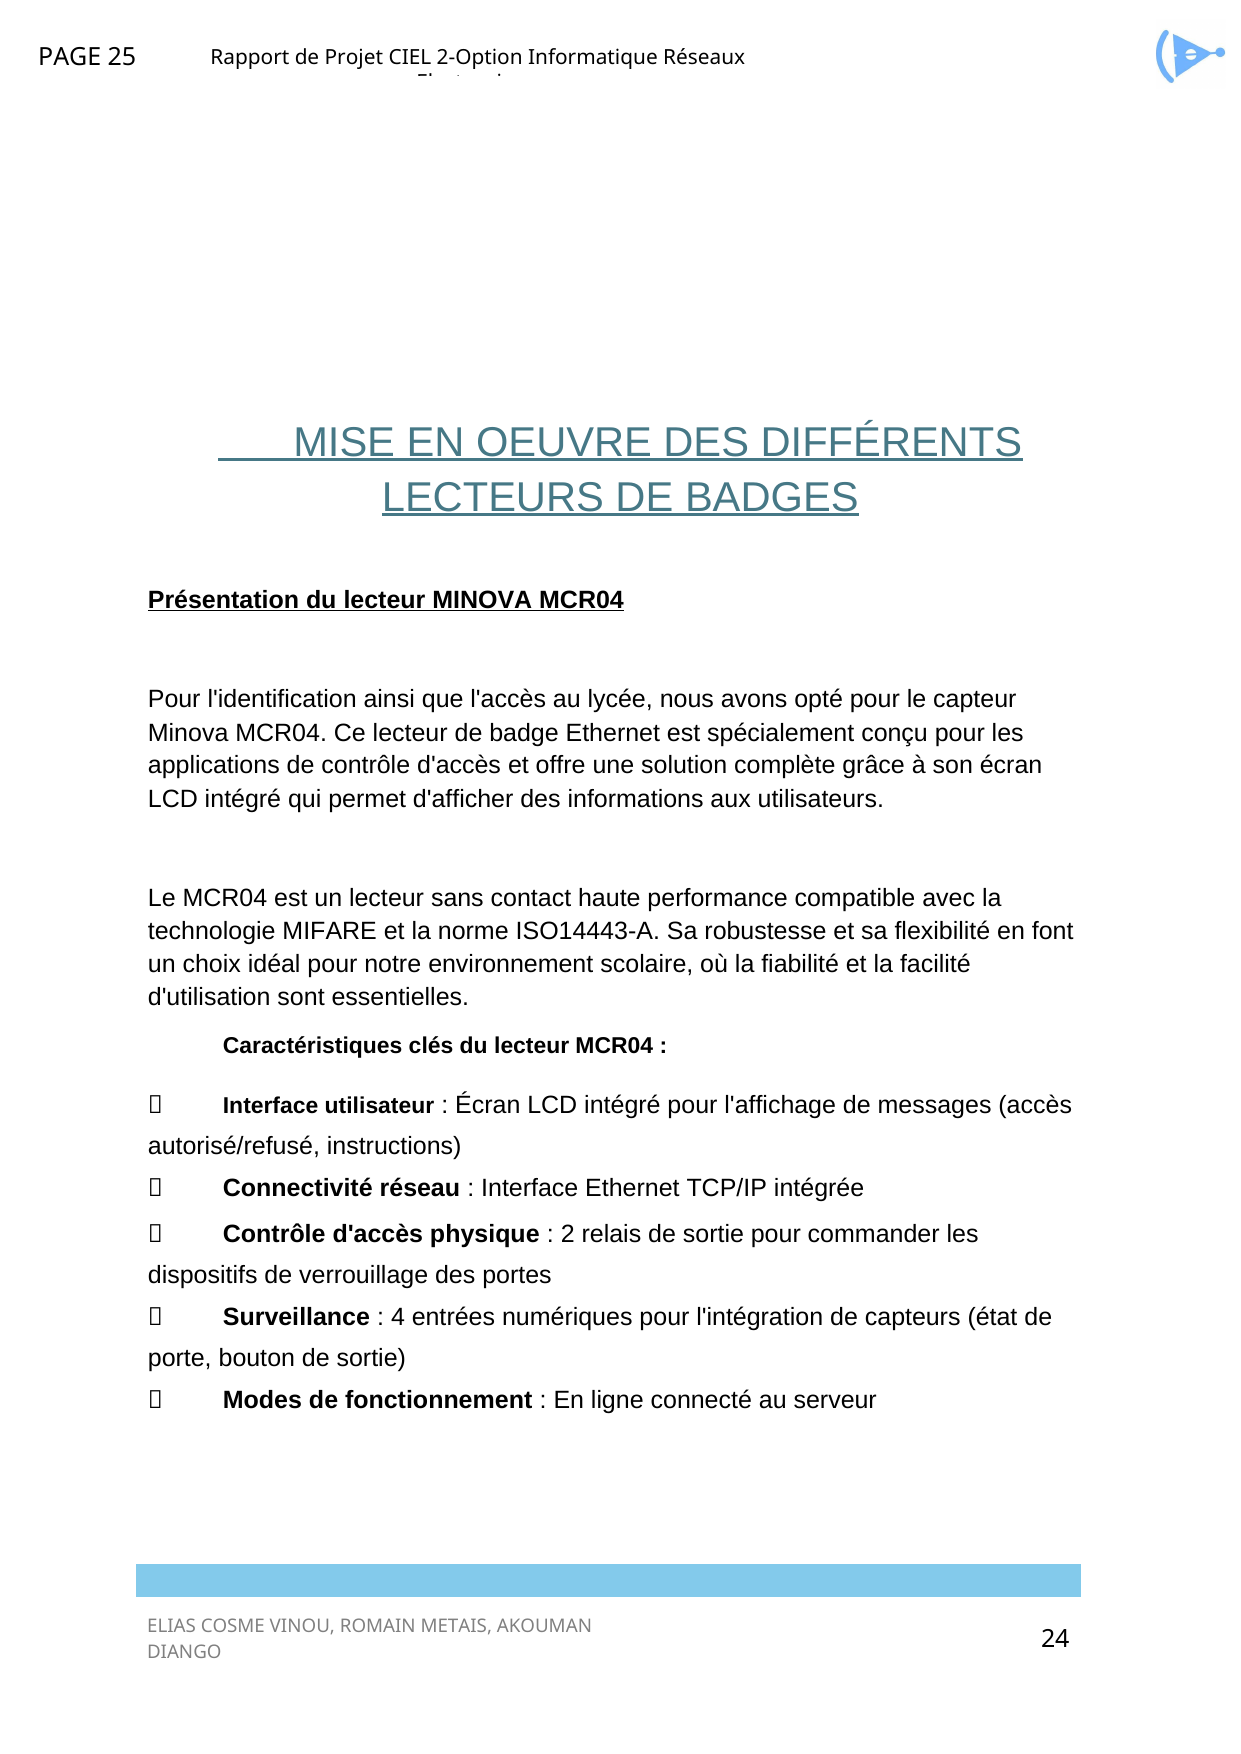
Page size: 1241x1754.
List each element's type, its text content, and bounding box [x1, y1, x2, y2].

list Connectivité réseau : Interface Ethernet TCP/IP intégrée [148, 1170, 1093, 1204]
list MISE EN OEUVRE DES DIFFÉRENTS LECTEURS DE BADGES [148, 417, 1093, 520]
list Surveillance : 4 entrées numériques pour l'intégration de capteurs (état de porte, bouton de sortie) [148, 1298, 1093, 1371]
picture [1155, 19, 1226, 89]
list Interface utilisateur : Écran LCD intégré pour l'affichage de messages (accès autorisé/refusé, instructions) [148, 1087, 1093, 1160]
list Modes de fonctionnement : En ligne connecté au serveur [148, 1381, 1093, 1415]
list Caractéristiques clés du lecteur MCR04 : [148, 1032, 1093, 1058]
text Pour l'identification ainsi que l'accès au lycée, nous avons opté pour le capteur Minova MCR04. Ce lecteur de badge Ethernet est spécialement conçu pour les applications de contrôle d'accès et offre une solution complète grâce à son écran LCD intégré qui permet d'afficher des informations aux utilisateurs. [148, 684, 1093, 812]
list Contrôle d'accès physique : 2 relais de sortie pour commander les dispositifs de verrouillage des portes [148, 1216, 1093, 1288]
text Présentation du lecteur MINOVA MCR04 [148, 585, 1093, 614]
text Le MCR04 est un lecteur sans contact haute performance compatible avec la technologie MIFARE et la norme ISO14443-A. Sa robustesse et sa flexibilité en font un choix idéal pour notre environnement scolaire, où la fiabilité et la facilité d'utilisation sont essentielles. [148, 883, 1093, 1011]
